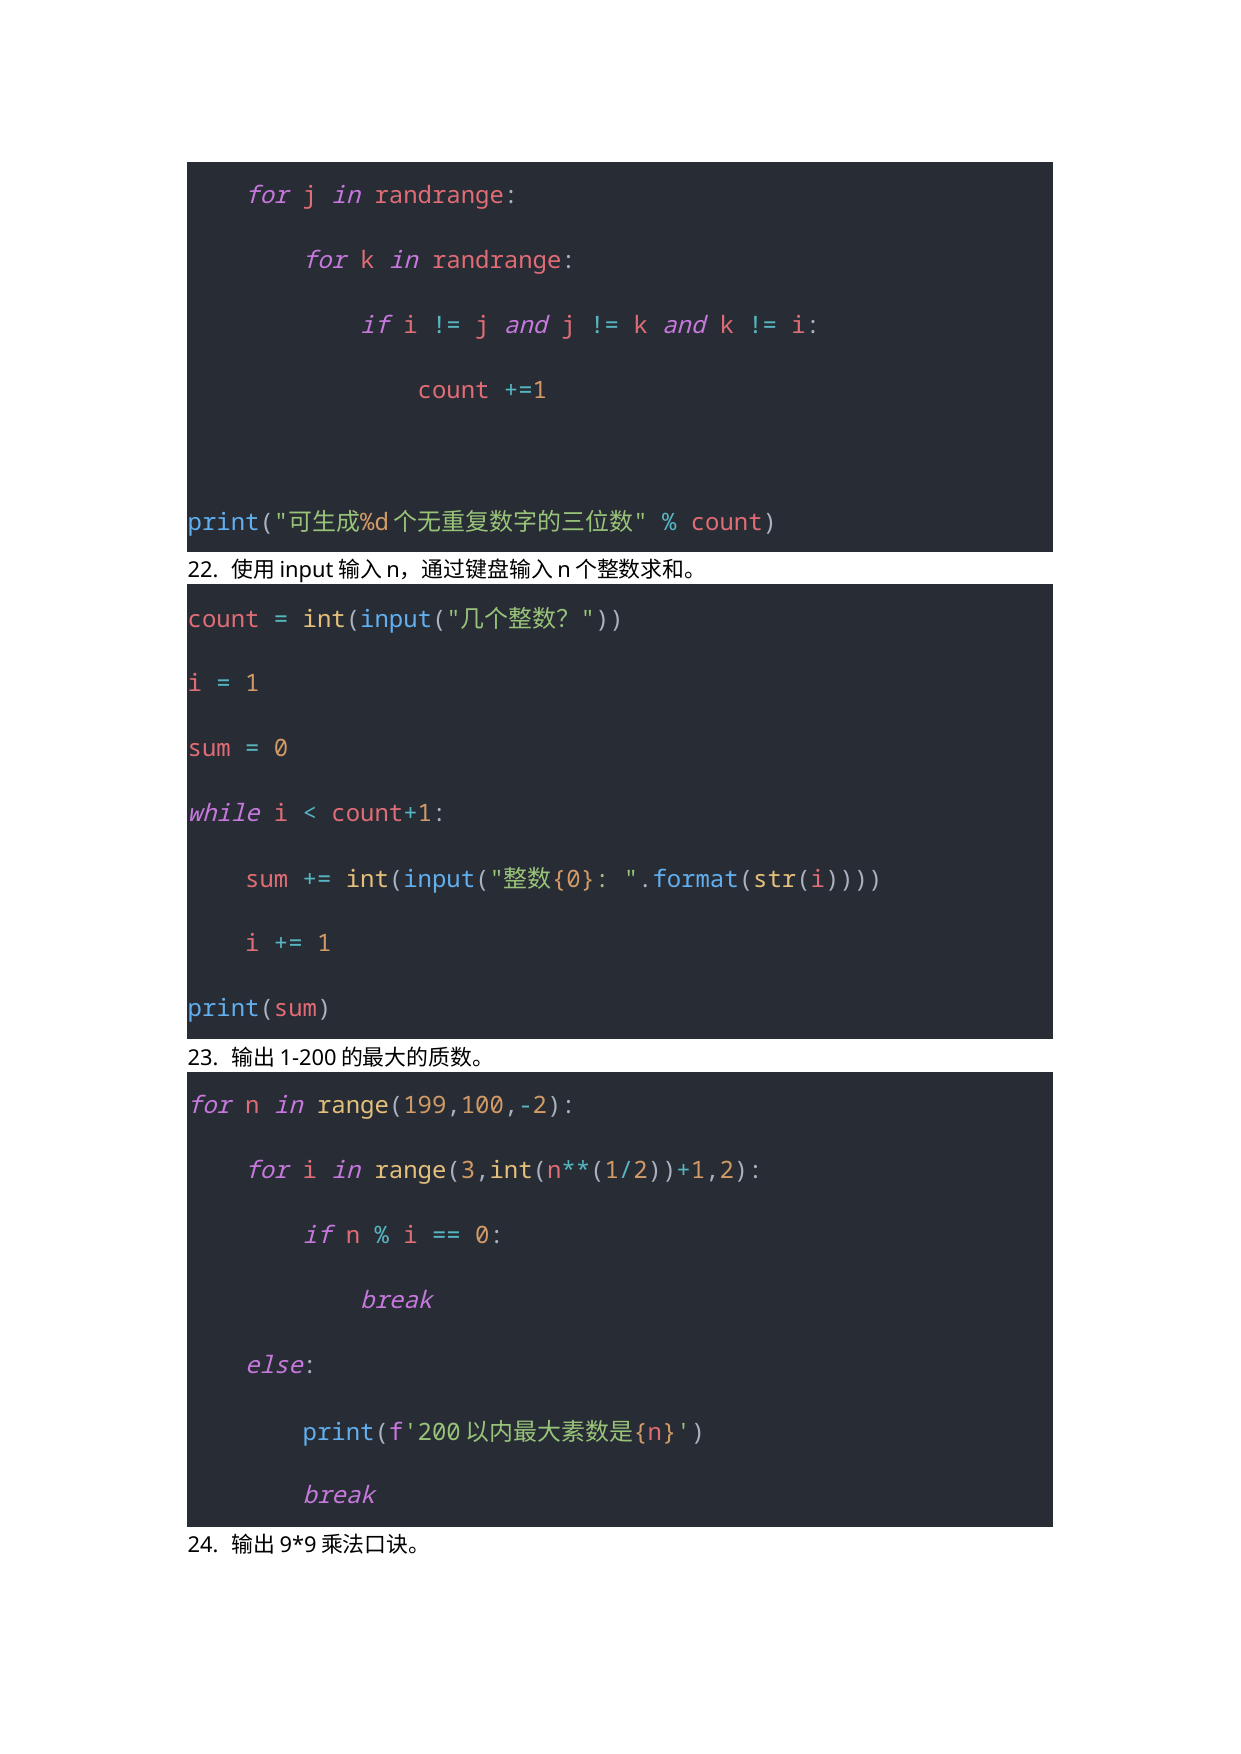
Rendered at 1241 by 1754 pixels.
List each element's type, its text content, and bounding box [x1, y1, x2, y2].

text count +=1 [187, 357, 1053, 422]
text i = 1 [187, 649, 1053, 714]
text for k in randrange: [187, 227, 1053, 292]
text break [187, 1267, 1053, 1332]
text if i != j and j != k and k != i: [187, 292, 1053, 357]
text print(f'200以内最大素数是{n}') [187, 1397, 1053, 1462]
text print("可生成%d个无重复数字的三位数" % count) [187, 487, 1053, 552]
text i += 1 [187, 909, 1053, 974]
text for i in range(3,int(n**(1/2))+1,2): [187, 1137, 1053, 1202]
text sum += int(input("整数{0}: ".format(str(i)))) [187, 844, 1053, 909]
text count = int(input("几个整数？")) [187, 584, 1053, 649]
text if n % i == 0: [187, 1202, 1053, 1267]
list 输出1-200的最大的质数。 [187, 1039, 1053, 1072]
text break [187, 1462, 1053, 1527]
text for j in randrange: [187, 162, 1053, 227]
text while i < count+1: [187, 779, 1053, 844]
text else: [187, 1332, 1053, 1397]
list 使用input输入n，通过键盘输入n个整数求和。 [187, 552, 1053, 584]
text print(sum) [187, 974, 1053, 1039]
list 输出9*9乘法口诀。 [187, 1527, 1053, 1559]
text sum = 0 [187, 714, 1053, 779]
text for n in range(199,100,-2): [187, 1072, 1053, 1137]
